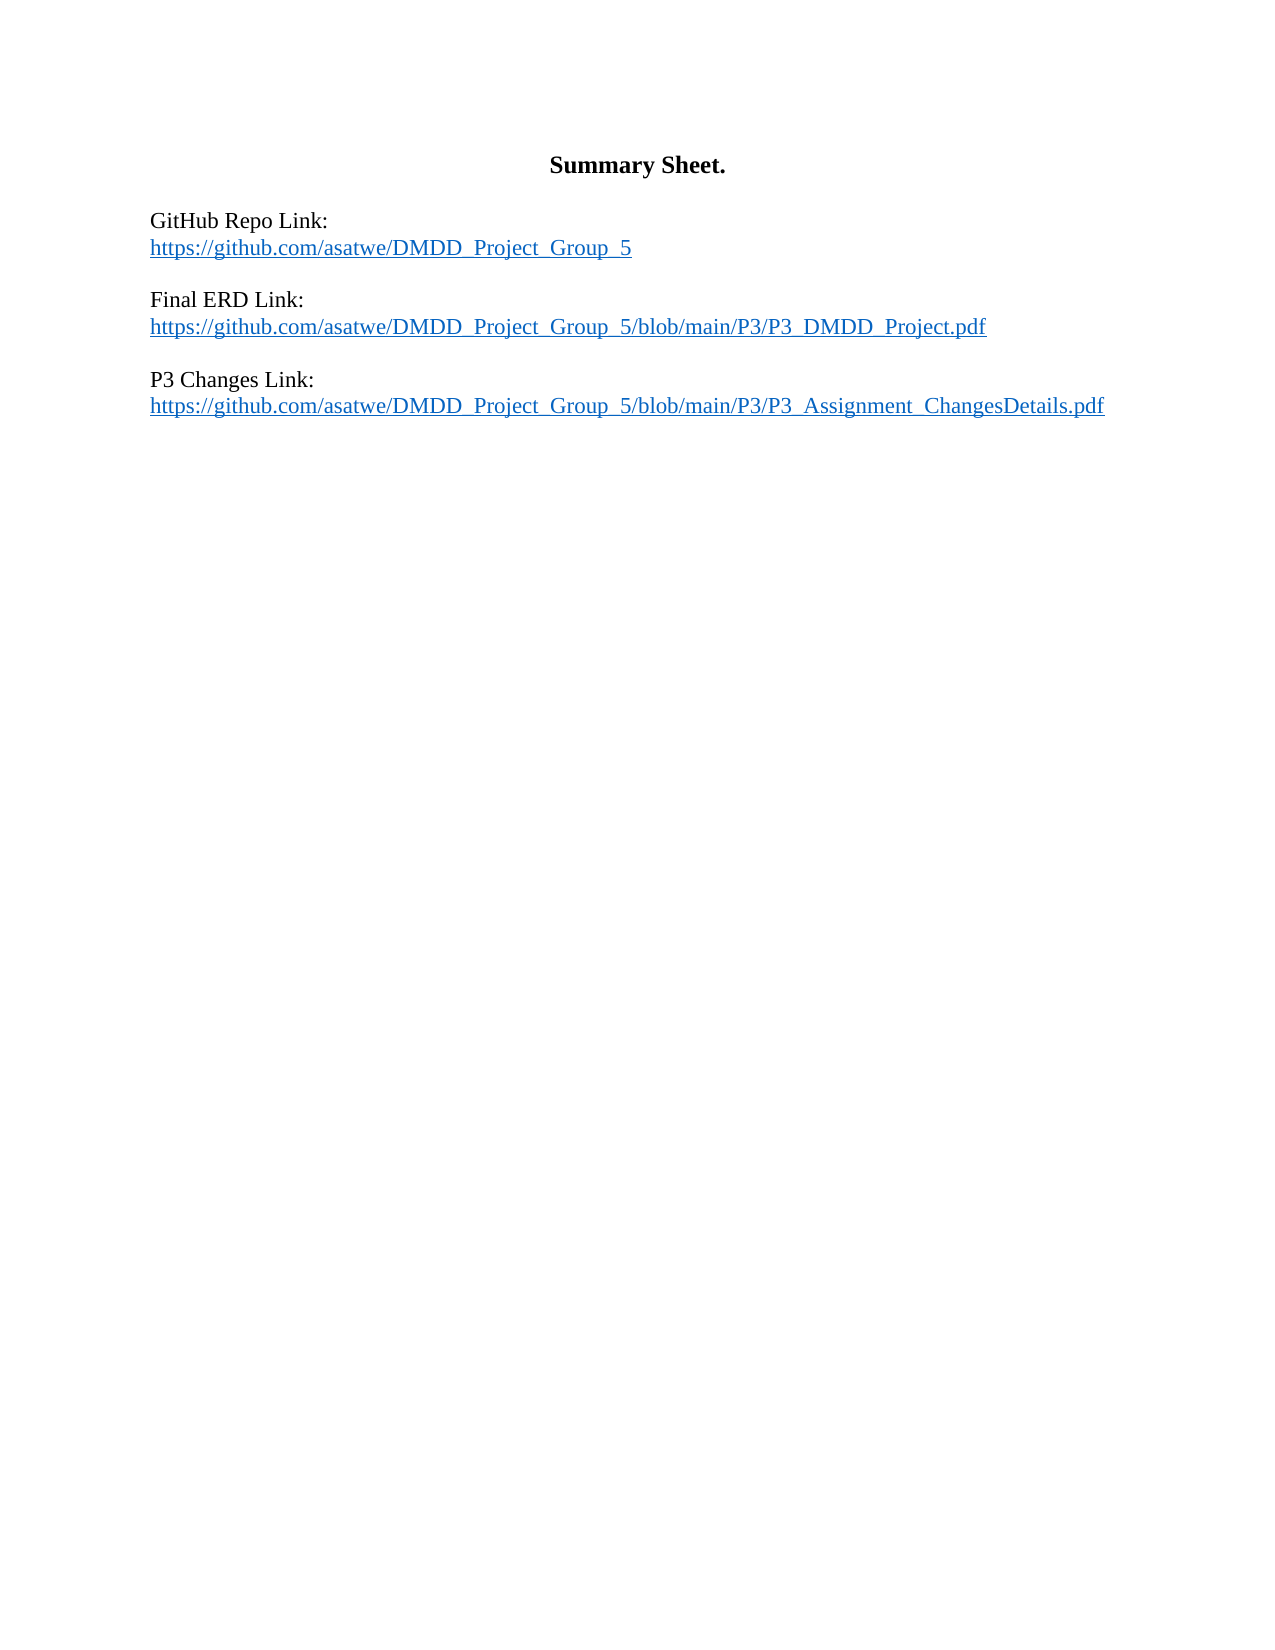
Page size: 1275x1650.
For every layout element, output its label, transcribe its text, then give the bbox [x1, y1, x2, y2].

text Summary Sheet. [150, 150, 1125, 179]
text GitHub Repo Link: [150, 207, 1125, 234]
text Final ERD Link: https://github.com/asatwe/DMDD_Project_Group_5/blob/main/P3/P3_DMDD_Project.pdf [150, 287, 1125, 339]
text https://github.com/asatwe/DMDD_Project_Group_5/blob/main/P3/P3_Assignment_ChangesDetails.pdf [150, 392, 1125, 418]
text https://github.com/asatwe/DMDD_Project_Group_5 [150, 234, 1125, 260]
text P3 Changes Link: [150, 366, 1125, 392]
